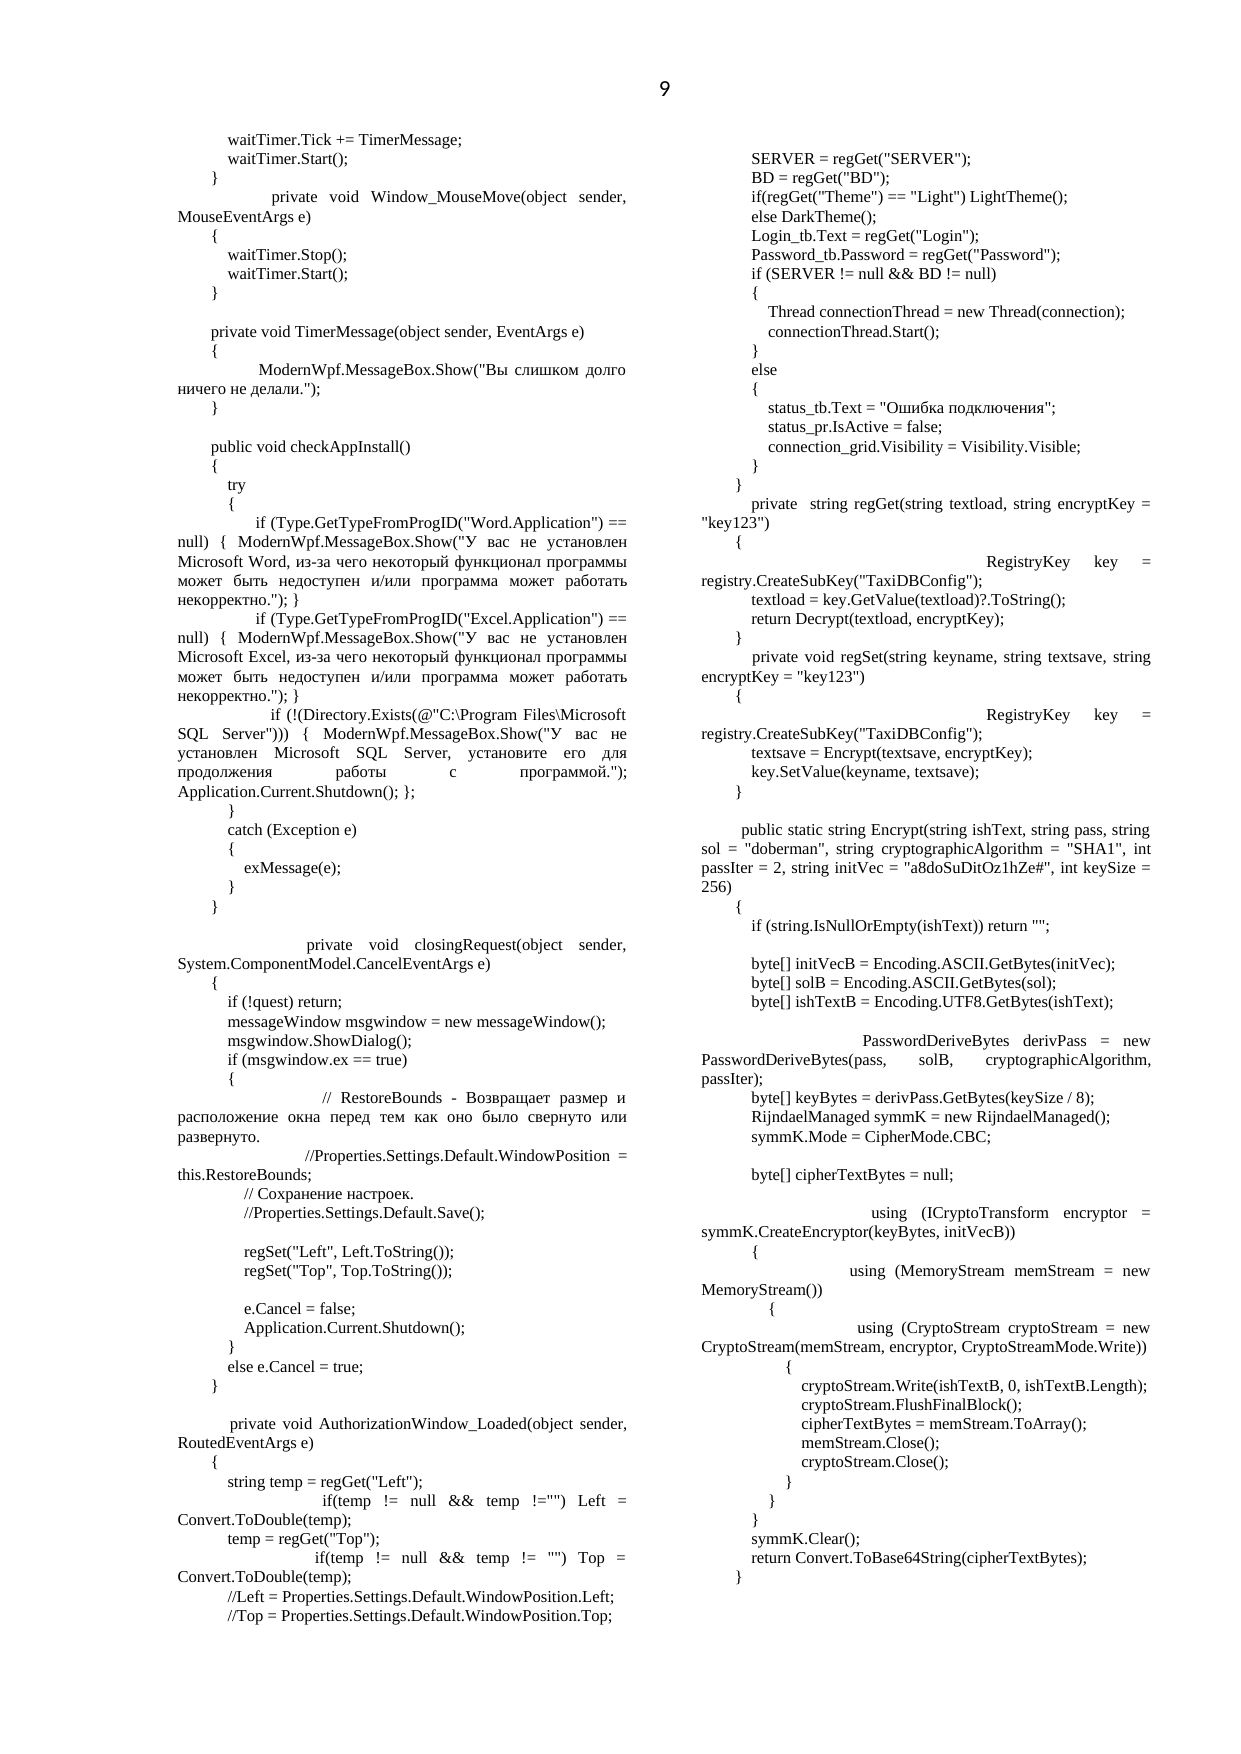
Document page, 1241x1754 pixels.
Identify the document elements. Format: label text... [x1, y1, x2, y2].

text } [177, 801, 627, 820]
text regSet("Left", Left.ToString()); [177, 1241, 627, 1261]
text { [177, 1452, 627, 1471]
text RijndaelManaged symmK = new RijndaelManaged(); [701, 1107, 1152, 1126]
text private void Window_MouseMove(object sender, MouseEventArgs e) [177, 187, 627, 226]
text key.SetValue(keyname, textsave); [701, 762, 1152, 781]
text if (string.IsNullOrEmpty(ishText)) return ""; [701, 916, 1152, 935]
text } [701, 1510, 1152, 1529]
text connection_grid.Visibility = Visibility.Visible; [701, 436, 1152, 456]
text private void TimerMessage(object sender, EventArgs e) [177, 321, 627, 341]
text } [177, 168, 627, 187]
text if (!quest) return; [177, 992, 627, 1011]
text //Left = Properties.Settings.Default.WindowPosition.Left; [177, 1586, 627, 1606]
text else e.Cancel = true; [177, 1356, 627, 1376]
text //Properties.Settings.Default.WindowPosition = this.RestoreBounds; [177, 1146, 627, 1184]
text BD = regGet("BD"); [701, 168, 1152, 187]
text private void AuthorizationWindow_Loaded(object sender, RoutedEventArgs e) [177, 1414, 627, 1452]
text return Decrypt(textload, encryptKey); [701, 609, 1152, 628]
text } [177, 283, 627, 302]
text if (Type.GetTypeFromProgID("Excel.Application") == null) { ModernWpf.MessageBox.Show("У вас не установлен Microsoft Excel, из-за чего некоторый функционал программы может быть недоступен и/или программа может работать некорректно."); } [177, 609, 627, 705]
text private void closingRequest(object sender, System.ComponentModel.CancelEventArgs e) [177, 935, 627, 973]
text } [701, 456, 1152, 475]
text cipherTextBytes = memStream.ToArray(); [701, 1414, 1152, 1433]
text else DarkTheme(); [701, 206, 1152, 226]
text textsave = Encrypt(textsave, encryptKey); [701, 743, 1152, 762]
text } [701, 1491, 1152, 1510]
text private void regSet(string keyname, string textsave, string encryptKey = "key123") [701, 647, 1152, 686]
text private string regGet(string textload, string encryptKey = "key123") [701, 494, 1152, 532]
text { [701, 1241, 1152, 1261]
text memStream.Close(); [701, 1433, 1152, 1452]
text symmK.Mode = CipherMode.CBC; [701, 1126, 1152, 1146]
text if (msgwindow.ex == true) [177, 1050, 627, 1069]
text { [177, 456, 627, 475]
text if(temp != null && temp != "") Top = Convert.ToDouble(temp); [177, 1548, 627, 1586]
text byte[] keyBytes = derivPass.GetBytes(keySize / 8); [701, 1088, 1152, 1107]
text Thread connectionThread = new Thread(connection); [701, 302, 1152, 321]
text { [177, 494, 627, 513]
text } [177, 1376, 627, 1395]
text if(regGet("Theme") == "Light") LightTheme(); [701, 187, 1152, 206]
text { [701, 532, 1152, 551]
text // RestoreBounds - Возвращает размер и расположение окна перед тем как оно было свернуто или развернуто. [177, 1088, 627, 1146]
text } [701, 341, 1152, 360]
text waitTimer.Start(); [177, 264, 627, 283]
text if (!(Directory.Exists(@"C:\Program Files\Microsoft SQL Server"))) { ModernWpf.MessageBox.Show("У вас не установлен Microsoft SQL Server, установите его для продолжения работы с программой."); Application.Current.Shutdown(); }; [177, 705, 627, 801]
text status_tb.Text = "Ошибка подключения"; [701, 398, 1152, 417]
text { [177, 839, 627, 858]
text cryptoStream.FlushFinalBlock(); [701, 1395, 1152, 1414]
text public static string Encrypt(string ishText, string pass, string sol = "doberman", string cryptographicAlgorithm = "SHA1", int passIter = 2, string initVec = "a8doSuDitOz1hZe#", int keySize = 256) [701, 820, 1152, 896]
text waitTimer.Tick += TimerMessage; [177, 130, 627, 149]
text RegistryKey key = registry.CreateSubKey("TaxiDBConfig"); [701, 551, 1152, 590]
text { [701, 686, 1152, 705]
text regSet("Top", Top.ToString()); [177, 1261, 627, 1280]
text } [701, 1567, 1152, 1586]
text if(temp != null && temp !="") Left = Convert.ToDouble(temp); [177, 1491, 627, 1529]
text Application.Current.Shutdown(); [177, 1318, 627, 1337]
text { [177, 226, 627, 245]
text byte[] cipherTextBytes = null; [701, 1165, 1152, 1184]
text exMessage(e); [177, 858, 627, 877]
text { [177, 1069, 627, 1088]
text byte[] ishTextB = Encoding.UTF8.GetBytes(ishText); [701, 992, 1152, 1011]
text } [701, 1471, 1152, 1491]
text { [701, 1356, 1152, 1376]
text string temp = regGet("Left"); [177, 1471, 627, 1491]
text if (SERVER != null && BD != null) [701, 264, 1152, 283]
text } [177, 877, 627, 896]
text SERVER = regGet("SERVER"); [701, 149, 1152, 168]
text byte[] initVecB = Encoding.ASCII.GetBytes(initVec); [701, 954, 1152, 973]
text { [177, 341, 627, 360]
text } [701, 475, 1152, 494]
text public void checkAppInstall() [177, 436, 627, 456]
text } [177, 1337, 627, 1356]
text textload = key.GetValue(textload)?.ToString(); [701, 590, 1152, 609]
text } [701, 781, 1152, 801]
text symmK.Clear(); [701, 1529, 1152, 1548]
text { [177, 973, 627, 992]
text catch (Exception e) [177, 820, 627, 839]
text } [701, 628, 1152, 647]
text try [177, 475, 627, 494]
text status_pr.IsActive = false; [701, 417, 1152, 436]
text return Convert.ToBase64String(cipherTextBytes); [701, 1548, 1152, 1567]
text else [701, 360, 1152, 379]
text //Properties.Settings.Default.Save(); [177, 1203, 627, 1222]
text Login_tb.Text = regGet("Login"); [701, 226, 1152, 245]
text using (CryptoStream cryptoStream = new CryptoStream(memStream, encryptor, CryptoStreamMode.Write)) [701, 1318, 1152, 1356]
text } [177, 896, 627, 916]
text byte[] solB = Encoding.ASCII.GetBytes(sol); [701, 973, 1152, 992]
text RegistryKey key = registry.CreateSubKey("TaxiDBConfig"); [701, 705, 1152, 743]
text temp = regGet("Top"); [177, 1529, 627, 1548]
text using (MemoryStream memStream = new MemoryStream()) [701, 1261, 1152, 1299]
text e.Cancel = false; [177, 1299, 627, 1318]
text cryptoStream.Write(ishTextB, 0, ishTextB.Length); [701, 1376, 1152, 1395]
text Password_tb.Password = regGet("Password"); [701, 245, 1152, 264]
text waitTimer.Start(); [177, 149, 627, 168]
text //Top = Properties.Settings.Default.WindowPosition.Top; [177, 1606, 627, 1625]
text msgwindow.ShowDialog(); [177, 1031, 627, 1050]
text // Сохранение настроек. [177, 1184, 627, 1203]
text waitTimer.Stop(); [177, 245, 627, 264]
text using (ICryptoTransform encryptor = symmK.CreateEncryptor(keyBytes, initVecB)) [701, 1203, 1152, 1241]
text connectionThread.Start(); [701, 321, 1152, 341]
text messageWindow msgwindow = new messageWindow(); [177, 1011, 627, 1031]
text if (Type.GetTypeFromProgID("Word.Application") == null) { ModernWpf.MessageBox.Show("У вас не установлен Microsoft Word, из-за чего некоторый функционал программы может быть недоступен и/или программа может работать некорректно."); } [177, 513, 627, 609]
text ModernWpf.MessageBox.Show("Вы слишком долго ничего не делали."); [177, 360, 627, 398]
text { [701, 283, 1152, 302]
text { [701, 1299, 1152, 1318]
text } [177, 398, 627, 417]
text cryptoStream.Close(); [701, 1452, 1152, 1471]
text PasswordDeriveBytes derivPass = new PasswordDeriveBytes(pass, solB, cryptographicAlgorithm, passIter); [701, 1031, 1152, 1088]
text { [701, 379, 1152, 398]
text { [701, 896, 1152, 916]
